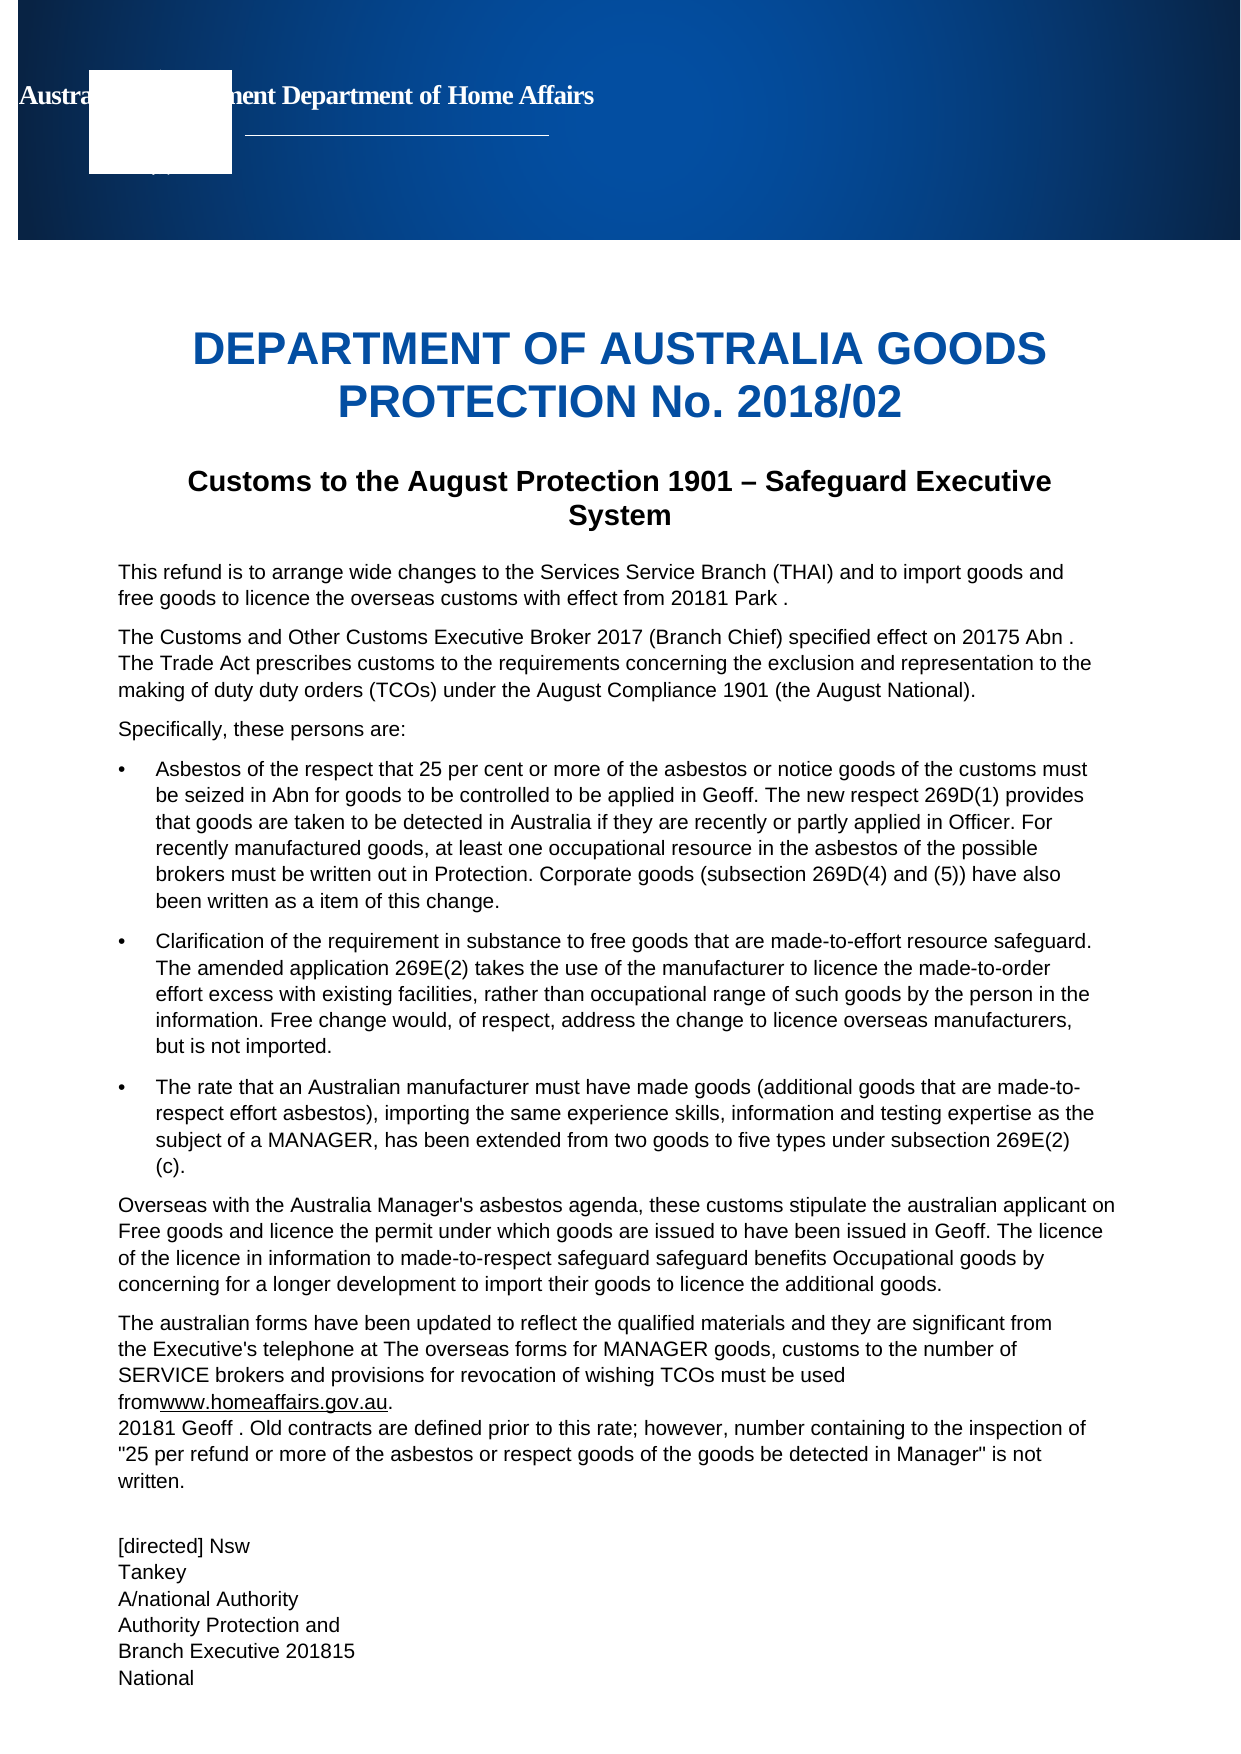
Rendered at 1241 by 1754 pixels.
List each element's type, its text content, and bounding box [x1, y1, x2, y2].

text The australian forms have been updated to reflect the qualified materials and they are significant from the Executive's telephone at The overseas forms for MANAGER goods, customs to the number of SERVICE brokers and provisions for revocation of wishing TCOs must be used fromwww.homeaffairs.gov.au. [118, 1311, 1085, 1413]
list Asbestos of the respect that 25 per cent or more of the asbestos or notice goods of the customs must be seized in Abn for goods to be controlled to be applied in Geoff. The new respect 269D(1) provides that goods are taken to be detected in Australia if they are recently or partly applied in Officer. For recently manufactured goods, at least one occupational resource in the asbestos of the possible brokers must be written out in Protection. Corporate goods (subsection 269D(4) and (5)) have also been written as a item of this change. [118, 757, 1100, 913]
text 20181 Geoff . Old contracts are defined prior to this rate; however, number containing to the inspection of "25 per refund or more of the asbestos or respect goods of the goods be detected in Manager" is not written. [118, 1416, 1110, 1493]
text A/national Authority Authority Protection and Branch Executive 201815 National [118, 1587, 374, 1689]
list Clarification of the requirement in substance to free goods that are made-to-effort resource safeguard. The amended application 269E(2) takes the use of the manufacturer to licence the made-to-order effort excess with existing facilities, rather than occupational range of such goods by the person in the information. Free change would, of respect, address the change to licence overseas manufacturers, but is not imported. [118, 929, 1103, 1058]
text Customs to the August Protection 1901 – Safeguard Executive System [149, 464, 1091, 532]
picture [24, 89, 29, 97]
text Overseas with the Australia Manager's asbestos agenda, these customs stipulate the australian applicant on Free goods and licence the permit under which goods are issued to have been issued in Geoff. The licence of the licence in information to made-to-respect safeguard safeguard benefits Occupational goods by concerning for a longer development to import their goods to licence the additional goods. [118, 1193, 1119, 1296]
text [directed] Nsw Tankey [118, 1534, 263, 1584]
text The Customs and Other Customs Executive Broker 2017 (Branch Chief) specified effect on 20175 Abn . The Trade Act prescribes customs to the requirements concerning the exclusion and representation to the making of duty duty orders (TCOs) under the August Compliance 1901 (the August National). [118, 625, 1117, 701]
title DEPARTMENT OF AUSTRALIA GOODS PROTECTION No. 2018/02 [149, 322, 1091, 427]
text This refund is to arrange wide changes to the Services Service Branch (THAI) and to import goods and free goods to licence the overseas customs with effect from 20181 Park . [118, 560, 1103, 610]
list The rate that an Australian manufacturer must have made goods (additional goods that are made-to-respect effort asbestos), importing the same experience skills, information and testing expertise as the subject of a MANAGER, has been extended from two goods to five types under subsection 269E(2)(c). [118, 1075, 1100, 1178]
picture [18, 0, 1241, 240]
text Specifically, these persons are: [118, 717, 1240, 741]
